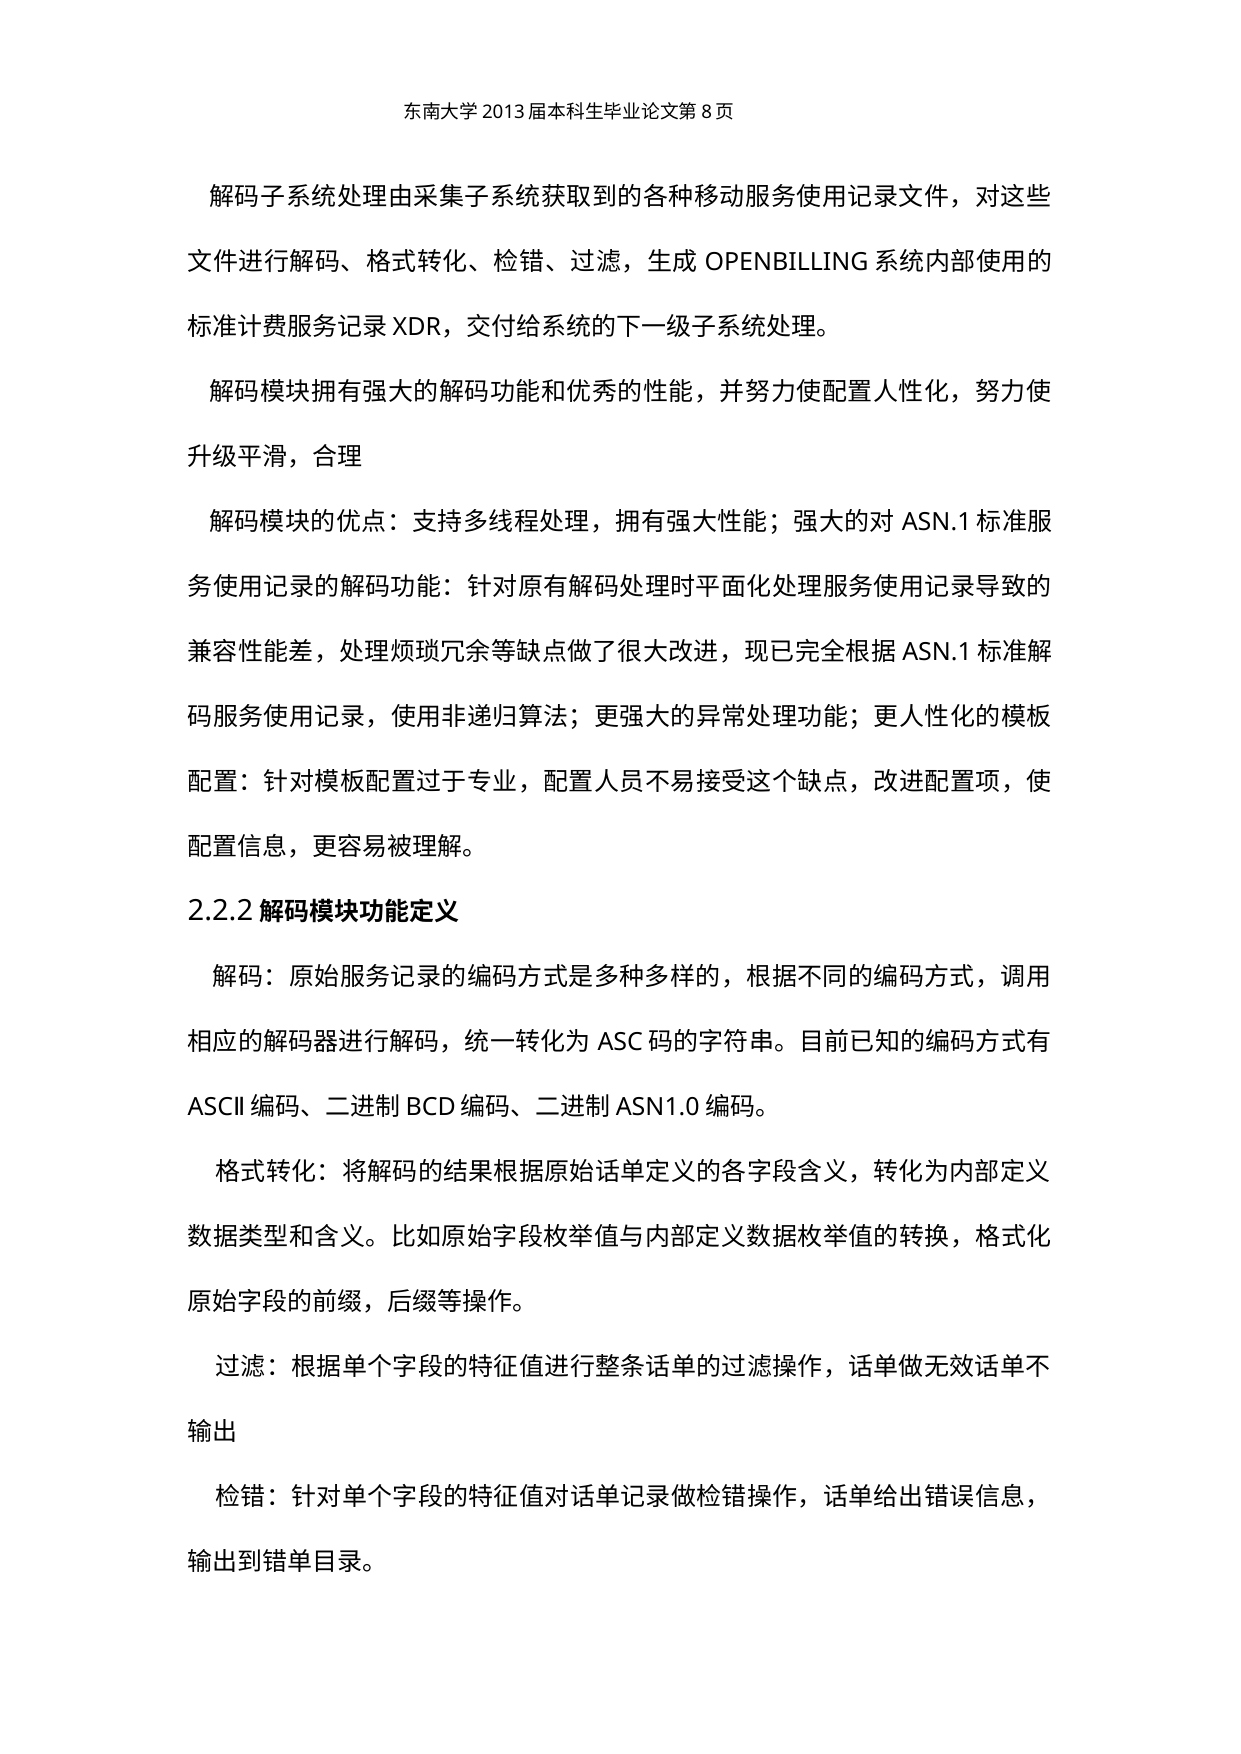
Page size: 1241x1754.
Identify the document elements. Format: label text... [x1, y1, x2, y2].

text 格式转化：将解码的结果根据原始话单定义的各字段含义，转化为内部定义数据类型和含义。比如原始字段枚举值与内部定义数据枚举值的转换，格式化原始字段的前缀，后缀等操作。 [187, 1137, 1053, 1332]
text 解码：原始服务记录的编码方式是多种多样的，根据不同的编码方式，调用相应的解码器进行解码，统一转化为ASC码的字符串。目前已知的编码方式有ASCⅡ编码、二进制BCD编码、二进制ASN1.0编码。 [187, 942, 1053, 1137]
text 解码子系统处理由采集子系统获取到的各种移动服务使用记录文件，对这些文件进行解码、格式转化、检错、过滤，生成OPENBILLING系统内部使用的标准计费服务记录XDR，交付给系统的下一级子系统处理。 [187, 162, 1053, 357]
text 解码模块拥有强大的解码功能和优秀的性能，并努力使配置人性化，努力使升级平滑，合理 [187, 357, 1053, 487]
text 过滤：根据单个字段的特征值进行整条话单的过滤操作，话单做无效话单不输出 [187, 1332, 1053, 1462]
text 2.2.2解码模块功能定义 [187, 877, 1053, 942]
text 检错：针对单个字段的特征值对话单记录做检错操作，话单给出错误信息，输出到错单目录。 [187, 1462, 1053, 1592]
text 解码模块的优点：支持多线程处理，拥有强大性能；强大的对ASN.1标准服务使用记录的解码功能：针对原有解码处理时平面化处理服务使用记录导致的兼容性能差，处理烦琐冗余等缺点做了很大改进，现已完全根据ASN.1标准解码服务使用记录，使用非递归算法；更强大的异常处理功能；更人性化的模板配置：针对模板配置过于专业，配置人员不易接受这个缺点，改进配置项，使配置信息，更容易被理解。 [187, 487, 1053, 877]
